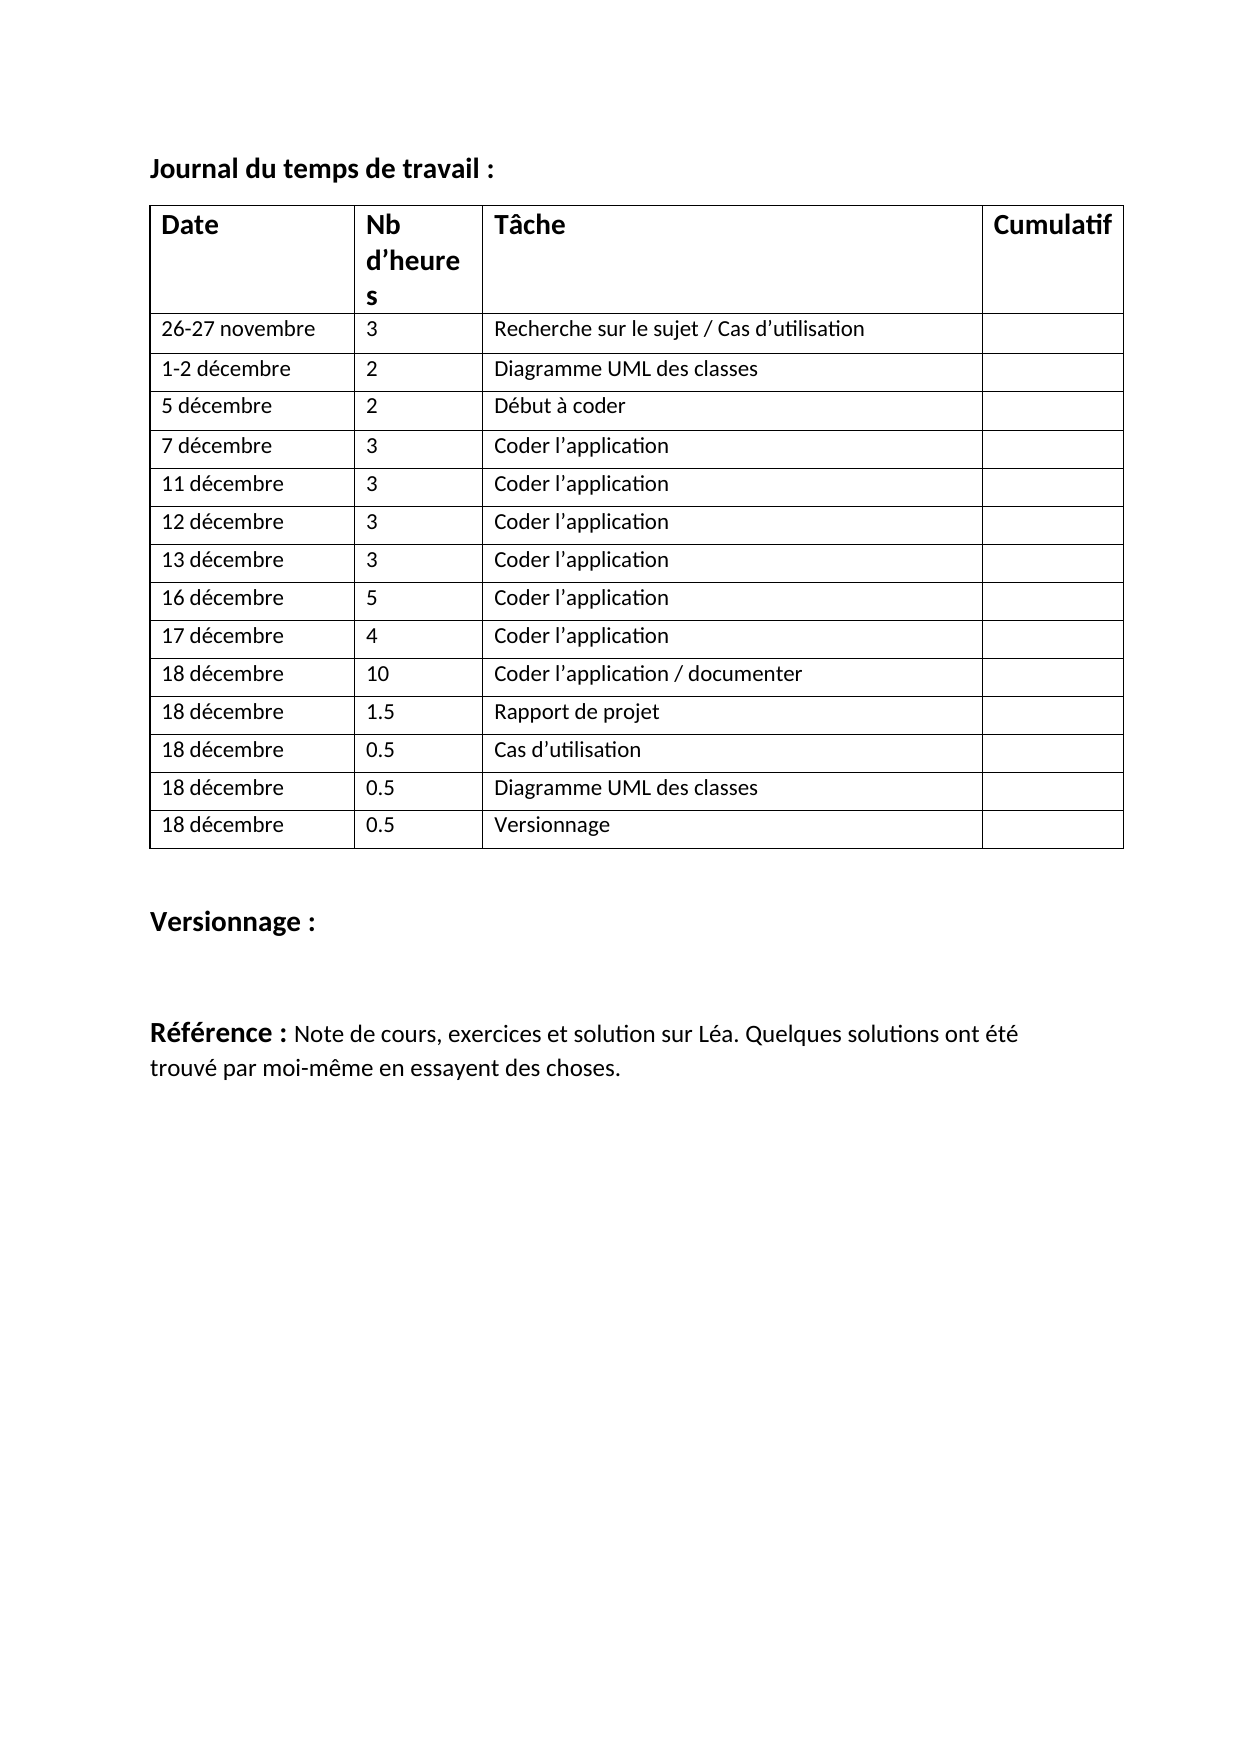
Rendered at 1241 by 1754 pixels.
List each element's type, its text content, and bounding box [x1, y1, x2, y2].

table_cell 3 [355, 545, 482, 582]
table_cell 2 [355, 354, 482, 391]
table_cell 16 décembre [151, 583, 354, 620]
table_cell Coder l’application [483, 469, 982, 506]
table_header Date [151, 206, 354, 313]
table_cell Coder l’application / documenter [483, 659, 982, 696]
table_cell [983, 392, 1123, 430]
table_cell 3 [355, 314, 482, 353]
table_cell 18 décembre [151, 697, 354, 734]
table_cell Diagramme UML des classes [483, 773, 982, 809]
table_cell [983, 811, 1123, 847]
table_cell 26-27 novembre [151, 314, 354, 353]
table_cell Coder l’application [483, 507, 982, 544]
table_cell 18 décembre [151, 735, 354, 772]
table_cell Coder l’application [483, 545, 982, 582]
table_cell [983, 314, 1123, 353]
table_cell Rapport de projet [483, 697, 982, 734]
table_cell [983, 507, 1123, 544]
table_header Cumulatif [983, 206, 1123, 313]
table_cell [983, 773, 1123, 809]
table_cell 0.5 [355, 735, 482, 772]
table_cell 5 décembre [151, 392, 354, 430]
table_cell Début à coder [483, 392, 982, 430]
table_cell 4 [355, 621, 482, 658]
table_cell 1-2 décembre [151, 354, 354, 391]
table_cell Cas d’utilisation [483, 735, 982, 772]
text Versionnage : [150, 903, 1090, 939]
table_cell [983, 659, 1123, 696]
table_cell Coder l’application [483, 621, 982, 658]
table_cell 7 décembre [151, 431, 354, 468]
table_cell [983, 583, 1123, 620]
table_cell 11 décembre [151, 469, 354, 506]
table_cell [983, 354, 1123, 391]
table_cell [983, 621, 1123, 658]
table_cell Versionnage [483, 811, 982, 847]
table_cell [983, 469, 1123, 506]
table_cell Coder l’application [483, 583, 982, 620]
table_cell 2 [355, 392, 482, 430]
table_header Tâche [483, 206, 982, 313]
table_cell 13 décembre [151, 545, 354, 582]
table_cell 10 [355, 659, 482, 696]
table_cell [983, 697, 1123, 734]
table_cell [983, 545, 1123, 582]
table_cell [983, 735, 1123, 772]
table_cell 0.5 [355, 773, 482, 809]
table_cell 1.5 [355, 697, 482, 734]
table_cell 0.5 [355, 811, 482, 847]
table_cell 18 décembre [151, 659, 354, 696]
table_cell Diagramme UML des classes [483, 354, 982, 391]
table_cell 3 [355, 431, 482, 468]
table_cell 18 décembre [151, 811, 354, 847]
table_cell 5 [355, 583, 482, 620]
text Journal du temps de travail : [150, 150, 1090, 186]
table_cell [983, 431, 1123, 468]
table_cell 18 décembre [151, 773, 354, 809]
table_cell Coder l’application [483, 431, 982, 468]
table_header Nb d’heures [355, 206, 482, 313]
table_cell Recherche sur le sujet / Cas d’utilisation [483, 314, 982, 353]
table_cell 12 décembre [151, 507, 354, 544]
text Référence : Note de cours, exercices et solution sur Léa. Quelques solutions ont été trouvé par moi-même en essayent des choses. [150, 1014, 1090, 1082]
table_cell 3 [355, 507, 482, 544]
table_cell 17 décembre [151, 621, 354, 658]
table_cell 3 [355, 469, 482, 506]
